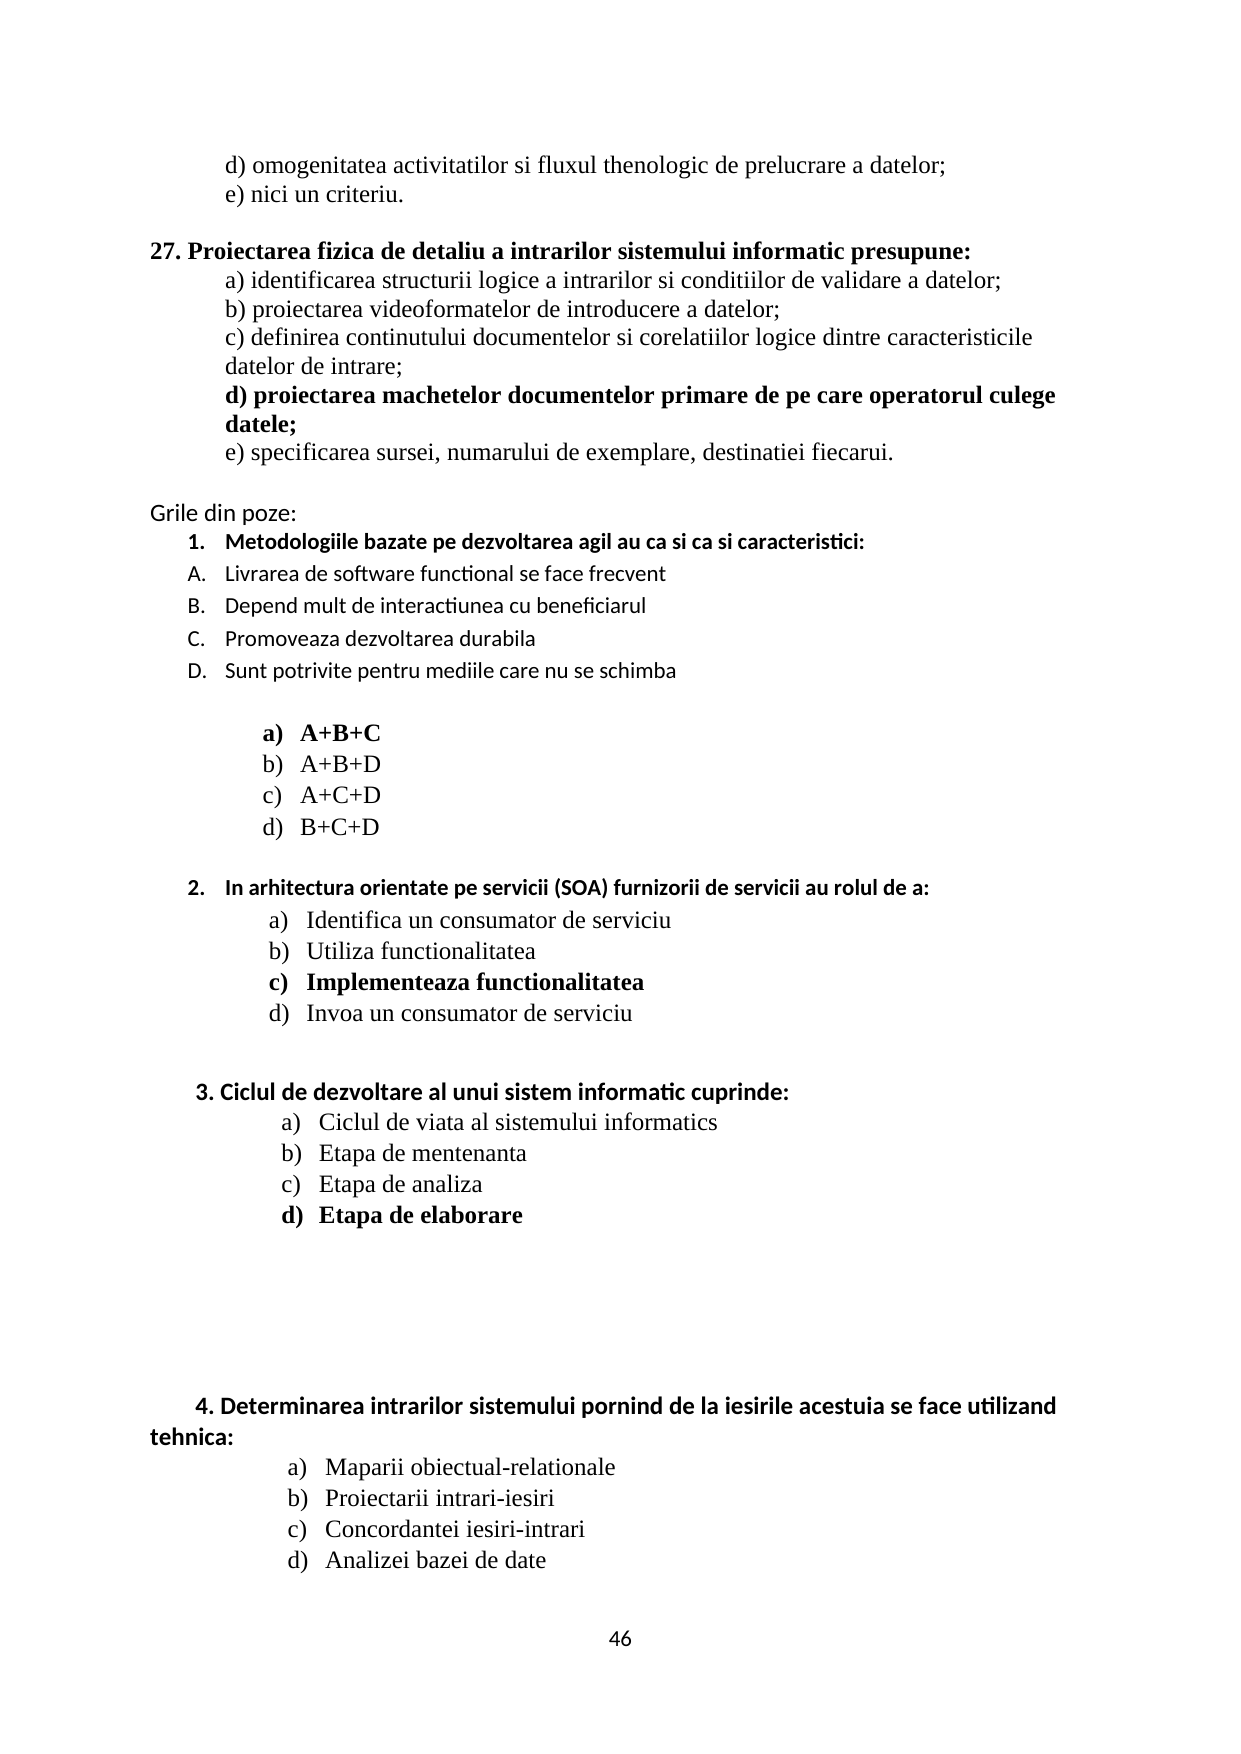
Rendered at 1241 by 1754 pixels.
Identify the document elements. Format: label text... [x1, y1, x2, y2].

list A+B+C [262, 718, 1090, 747]
list d) proiectarea machetelor documentelor primare de pe care operatorul culege datele; [225, 380, 1090, 437]
list Depend mult de interactiunea cu beneficiarul [187, 592, 1090, 620]
list Maparii obiectual-relationale [287, 1452, 1090, 1480]
list Implementeaza functionalitatea [269, 967, 1090, 996]
text 3. Ciclul de dezvoltare al unui sistem informatic cuprinde: [150, 1076, 1090, 1107]
text 4. Determinarea intrarilor sistemului pornind de la iesirile acestuia se face utilizand tehnica: [150, 1391, 1090, 1452]
list A+B+D [262, 749, 1090, 778]
list Etapa de analiza [281, 1169, 1090, 1197]
list Livrarea de software functional se face frecvent [187, 559, 1090, 587]
list Invoa un consumator de serviciu [269, 998, 1090, 1027]
list a) identificarea structurii logice a intrarilor si conditiilor de validare a datelor; [225, 265, 1090, 294]
list A+C+D [262, 781, 1090, 809]
text 27. Proiectarea fizica de detaliu a intrarilor sistemului informatic presupune: [150, 236, 1090, 265]
list Etapa de mentenanta [281, 1138, 1090, 1166]
text Grile din poze: [150, 497, 1090, 527]
list d) omogenitatea activitatilor si fluxul thenologic de prelucrare a datelor; [225, 150, 1090, 179]
list e) nici un criteriu. [225, 179, 1090, 207]
list Analizei bazei de date [287, 1545, 1090, 1573]
list In arhitectura orientate pe servicii (SOA) furnizorii de servicii au rolul de a: [187, 873, 1090, 901]
list b) proiectarea videoformatelor de introducere a datelor; [225, 294, 1090, 322]
list Etapa de elaborare [281, 1200, 1090, 1228]
list Utiliza functionalitatea [269, 936, 1090, 965]
list Sunt potrivite pentru mediile care nu se schimba [187, 656, 1090, 684]
list c) definirea continutului documentelor si corelatiilor logice dintre caracteristicile datelor de intrare; [225, 322, 1090, 380]
list Metodologiile bazate pe dezvoltarea agil au ca si ca si caracteristici: [187, 527, 1090, 555]
list Ciclul de viata al sistemului informatics [281, 1107, 1090, 1135]
list Concordantei iesiri-intrari [287, 1514, 1090, 1542]
list B+C+D [262, 812, 1090, 840]
list Promoveaza dezvoltarea durabila [187, 624, 1090, 652]
list Proiectarii intrari-iesiri [287, 1483, 1090, 1511]
list e) specificarea sursei, numarului de exemplare, destinatiei fiecarui. [225, 437, 1090, 466]
list Identifica un consumator de serviciu [269, 905, 1090, 934]
